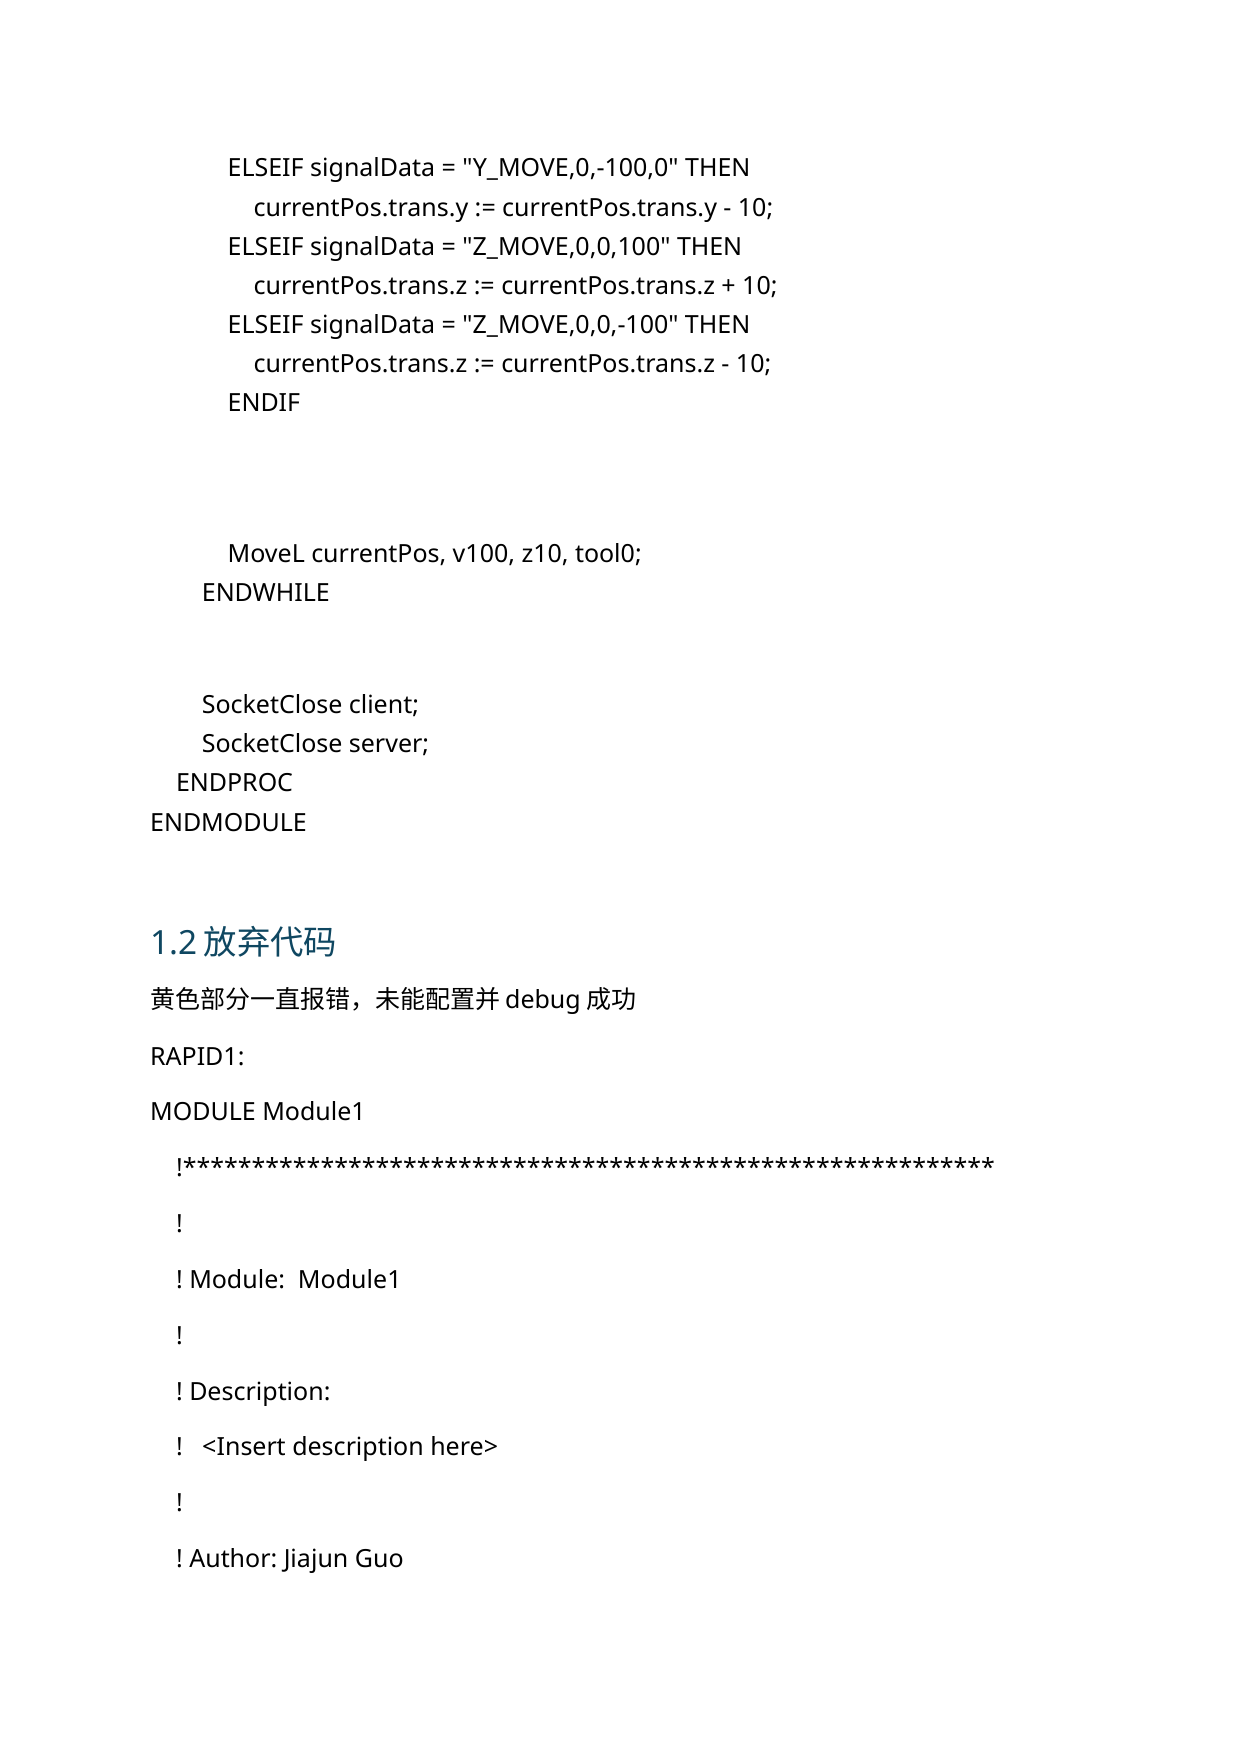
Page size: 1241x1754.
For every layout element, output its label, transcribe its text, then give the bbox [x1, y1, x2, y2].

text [150, 150, 1090, 419]
text ! Description: [150, 1373, 1090, 1407]
text ! Author: Jiajun Guo [150, 1541, 1090, 1575]
text MODULE Module1 [150, 1094, 1090, 1128]
subtitle 1.2放弃代码 [150, 916, 1090, 964]
text !*********************************************************** [150, 1150, 1090, 1184]
text RAPID1: [150, 1038, 1090, 1072]
text ! [150, 1317, 1090, 1351]
text 黄色部分一直报错，未能配置并debug成功 [150, 980, 1090, 1016]
text SocketClose client; SocketClose server; ENDPROC ENDMODULE [150, 687, 1090, 838]
text MoveL currentPos, v100, z10, tool0; ENDWHILE [150, 497, 1090, 609]
text ! [150, 1485, 1090, 1519]
text ! [150, 1206, 1090, 1240]
text ! Module: Module1 [150, 1261, 1090, 1296]
text ! <Insert description here> [150, 1429, 1090, 1463]
